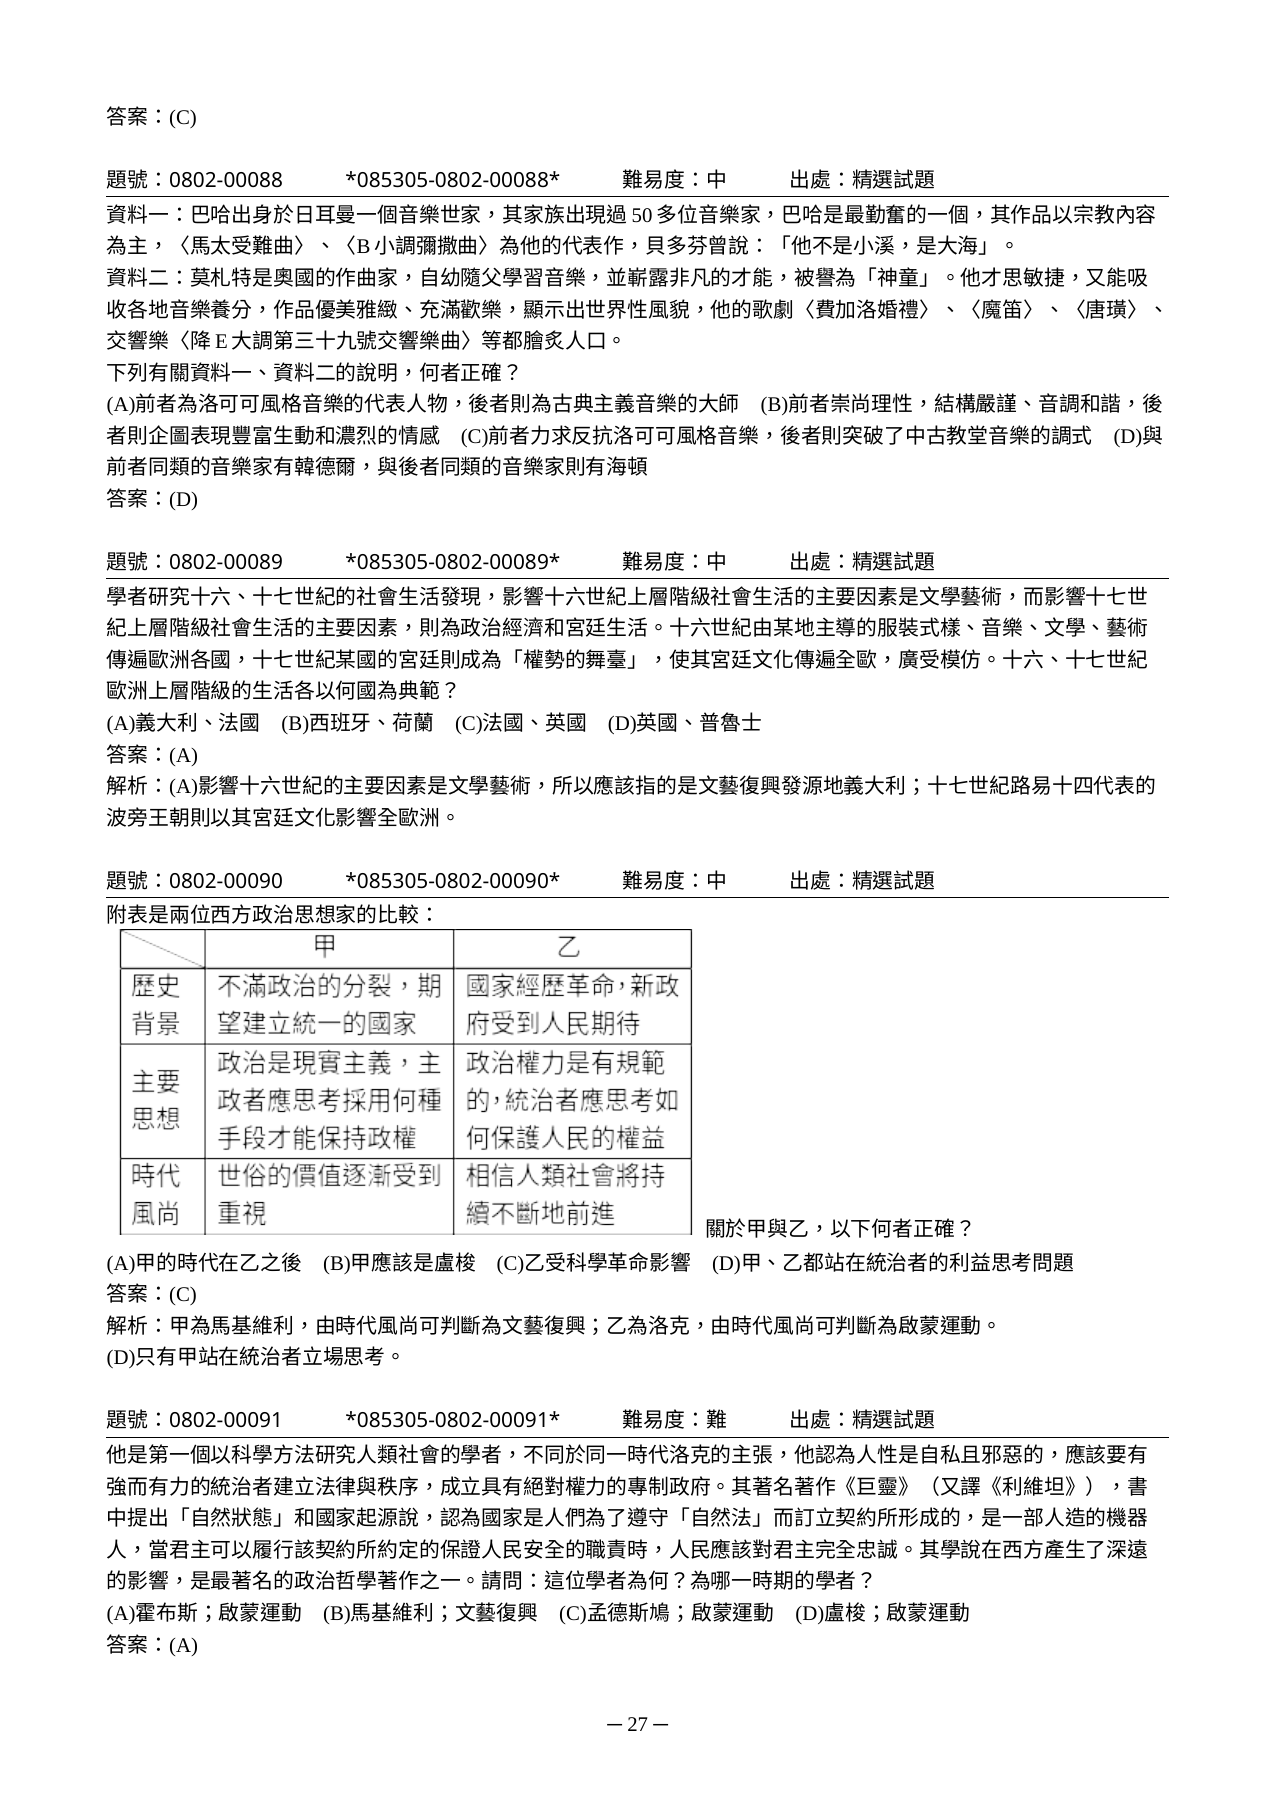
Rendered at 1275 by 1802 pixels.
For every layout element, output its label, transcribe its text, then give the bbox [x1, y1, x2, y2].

text 答案：(C) [106, 1277, 1169, 1308]
text 答案：(D) [106, 482, 1169, 513]
text 題號：0802-00089 *085305-0802-00089* 難易度：中 出處：精選試題 [106, 545, 1169, 578]
text 附表是兩位西方政治思想家的比較： 關於甲與乙，以下何者正確？ (A)甲的時代在乙之後 (B)甲應該是盧梭 (C)乙受科學革命影響 (D)甲、乙都站在統治者的利益思考問題 [106, 898, 1169, 1277]
text 他是第一個以科學方法研究人類社會的學者，不同於同一時代洛克的主張，他認為人性是自私且邪惡的，應該要有強而有力的統治者建立法律與秩序，成立具有絕對權力的專制政府。其著名著作《巨靈》（又譯《利維坦》），書中提出「自然狀態」和國家起源說，認為國家是人們為了遵守「自然法」而訂立契約所形成的，是一部人造的機器人，當君主可以履行該契約所約定的保證人民安全的職責時，人民應該對君主完全忠誠。其學說在西方產生了深遠的影響，是最著名的政治哲學著作之一。請問：這位學者為何？為哪一時期的學者？ (A)霍布斯；啟蒙運動 (B)馬基維利；文藝復興 (C)孟德斯鳩；啟蒙運動 (D)盧梭；啟蒙運動 [106, 1438, 1169, 1627]
text 資料一：巴哈出身於日耳曼一個音樂世家，其家族出現過50多位音樂家，巴哈是最勤奮的一個，其作品以宗教內容為主，〈馬太受難曲〉、〈B小調彌撒曲〉為他的代表作，貝多芬曾說：「他不是小溪，是大海」。 資料二：莫札特是奧國的作曲家，自幼隨父學習音樂，並嶄露非凡的才能，被譽為「神童」。他才思敏捷，又能吸收各地音樂養分，作品優美雅緻、充滿歡樂，顯示出世界性風貌，他的歌劇〈費加洛婚禮〉、〈魔笛〉、〈唐璜〉、交響樂〈降E大調第三十九號交響樂曲〉等都膾炙人口。 下列有關資料一、資料二的說明，何者正確？ (A)前者為洛可可風格音樂的代表人物，後者則為古典主義音樂的大師 (B)前者崇尚理性，結構嚴謹、音調和諧，後者則企圖表現豐富生動和濃烈的情感 (C)前者力求反抗洛可可風格音樂，後者則突破了中古教堂音樂的調式 (D)與前者同類的音樂家有韓德爾，與後者同類的音樂家則有海頓 [106, 197, 1169, 482]
text 解析：甲為馬基維利，由時代風尚可判斷為文藝復興；乙為洛克，由時代風尚可判斷為啟蒙運動。 (D)只有甲站在統治者立場思考。 [106, 1308, 1169, 1372]
text 答案：(C) [106, 100, 1169, 131]
text 題號：0802-00091 *085305-0802-00091* 難易度：難 出處：精選試題 [106, 1403, 1169, 1437]
text 學者研究十六、十七世紀的社會生活發現，影響十六世紀上層階級社會生活的主要因素是文學藝術，而影響十七世紀上層階級社會生活的主要因素，則為政治經濟和宮廷生活。十六世紀由某地主導的服裝式樣、音樂、文學、藝術傳遍歐洲各國，十七世紀某國的宮廷則成為「權勢的舞臺」，使其宮廷文化傳遍全歐，廣受模仿。十六、十七世紀歐洲上層階級的生活各以何國為典範？ (A)義大利、法國 (B)西班牙、荷蘭 (C)法國、英國 (D)英國、普魯士 [106, 579, 1169, 737]
text 答案：(A) [106, 737, 1169, 769]
text 題號：0802-00090 *085305-0802-00090* 難易度：中 出處：精選試題 [106, 863, 1169, 897]
text 題號：0802-00088 *085305-0802-00088* 難易度：中 出處：精選試題 [106, 163, 1169, 196]
text 答案：(A) [106, 1627, 1169, 1659]
text 解析：(A)影響十六世紀的主要因素是文學藝術，所以應該指的是文藝復興發源地義大利；十七世紀路易十四代表的波旁王朝則以其宮廷文化影響全歐洲。 [106, 769, 1169, 832]
